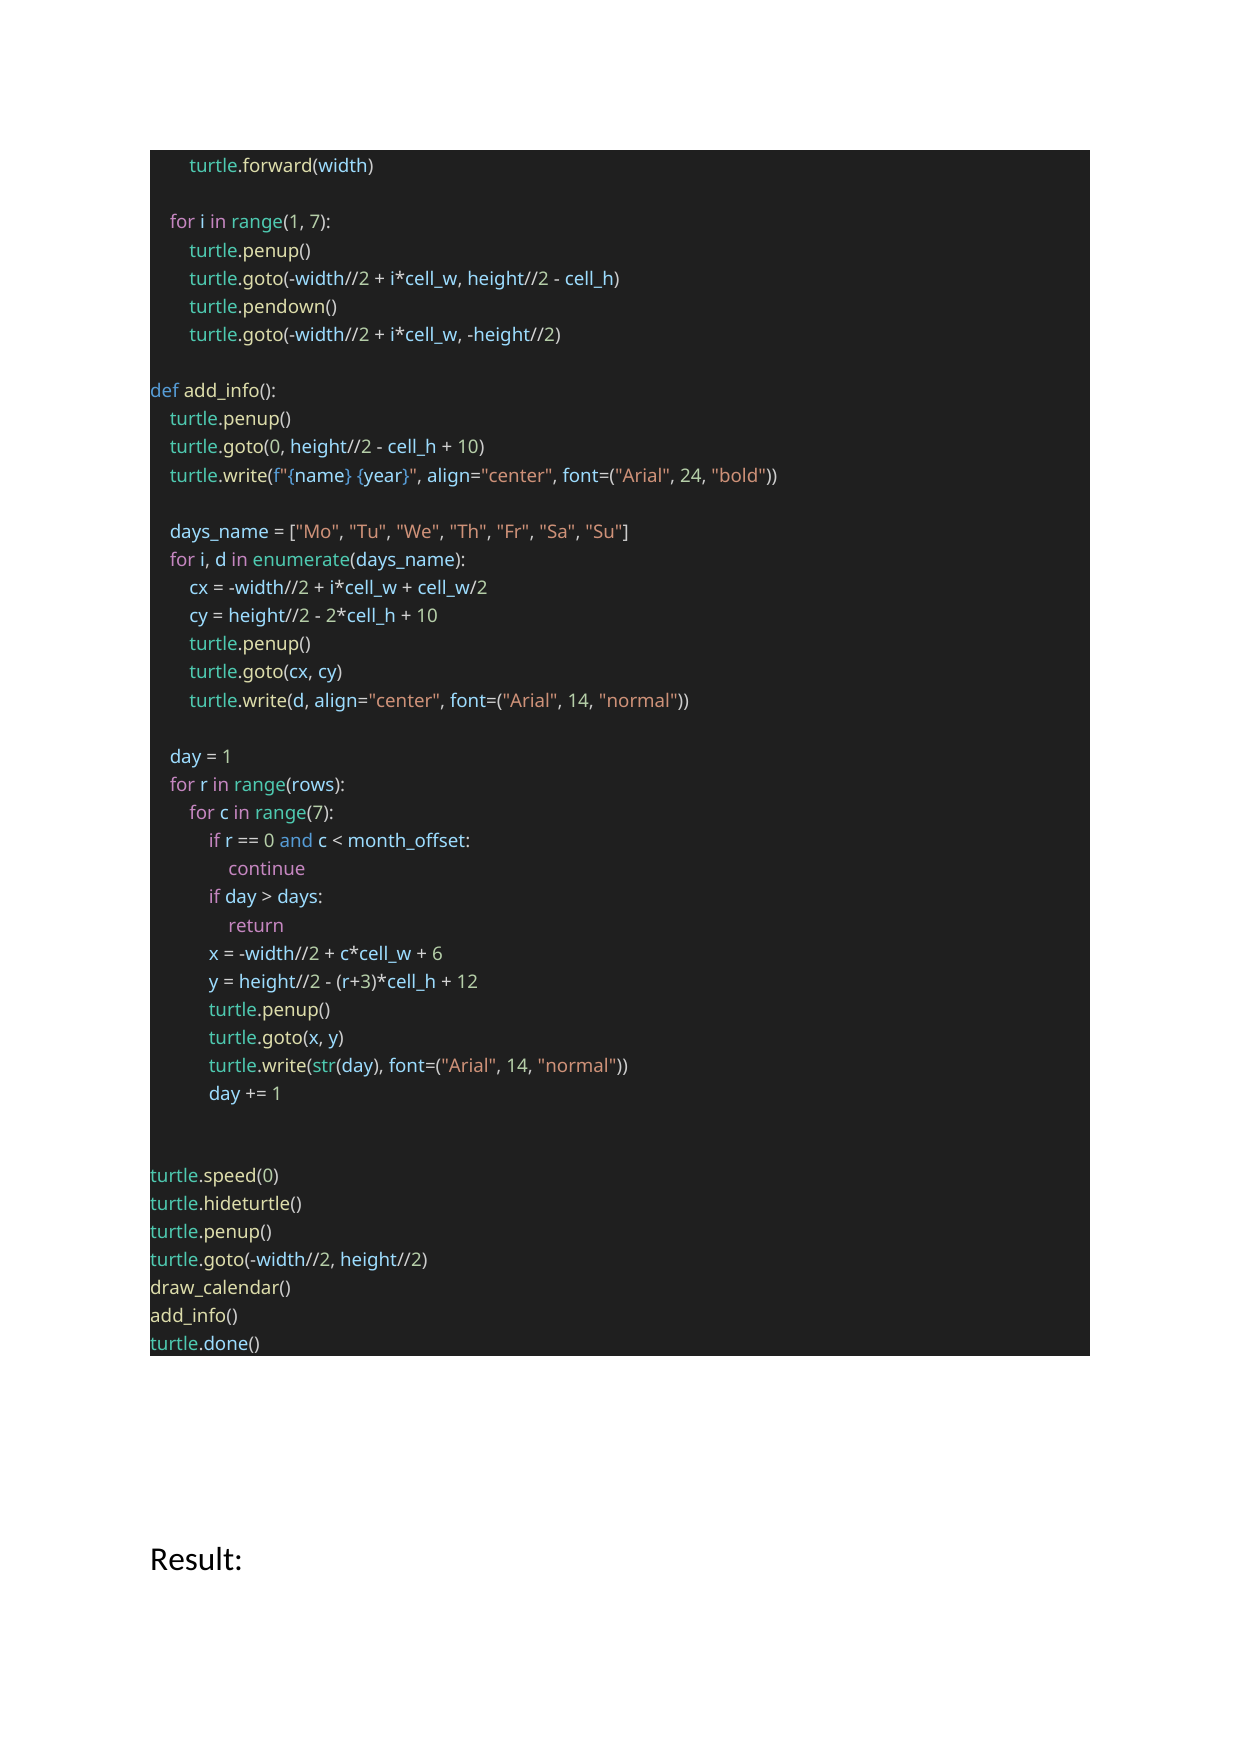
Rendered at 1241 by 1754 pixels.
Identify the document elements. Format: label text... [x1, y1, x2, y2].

text y = height//2 - (r+3)*cell_h + 12 [150, 966, 1090, 994]
text turtle.penup() [150, 994, 1090, 1022]
text day += 1 [150, 1078, 1090, 1106]
text turtle.goto(0, height//2 - cell_h + 10) [150, 431, 1090, 459]
text turtle.goto(-width//2 + i*cell_w, height//2 - cell_h) [150, 262, 1090, 291]
text Result: [150, 1538, 1090, 1579]
text draw_calendar() [150, 1272, 1090, 1300]
text turtle.hideturtle() [150, 1187, 1090, 1216]
text return [150, 909, 1090, 937]
text turtle.penup() [150, 628, 1090, 656]
text turtle.goto(cx, cy) [150, 656, 1090, 684]
text turtle.penup() [150, 234, 1090, 262]
text if r == 0 and c < month_offset: [150, 825, 1090, 853]
text for r in range(rows): [150, 769, 1090, 797]
text continue [150, 853, 1090, 881]
text days_name = ["Mo", "Tu", "We", "Th", "Fr", "Sa", "Su"] [150, 516, 1090, 544]
text turtle.write(str(day), font=("Arial", 14, "normal")) [150, 1050, 1090, 1078]
text turtle.write(f"{name} {year}", align="center", font=("Arial", 24, "bold")) [150, 459, 1090, 487]
text for i in range(1, 7): [150, 206, 1090, 234]
text def add_info(): [150, 375, 1090, 403]
text turtle.penup() [150, 1216, 1090, 1244]
text if day > days: [150, 881, 1090, 909]
text for i, d in enumerate(days_name): [150, 544, 1090, 572]
text turtle.write(d, align="center", font=("Arial", 14, "normal")) [150, 684, 1090, 712]
text turtle.goto(-width//2 + i*cell_w, -height//2) [150, 319, 1090, 347]
text turtle.pendown() [150, 291, 1090, 319]
text turtle.done() [150, 1328, 1090, 1356]
text turtle.penup() [150, 403, 1090, 431]
text cy = height//2 - 2*cell_h + 10 [150, 600, 1090, 628]
text for c in range(7): [150, 797, 1090, 825]
text x = -width//2 + c*cell_w + 6 [150, 937, 1090, 966]
text turtle.goto(-width//2, height//2) [150, 1244, 1090, 1272]
text day = 1 [150, 741, 1090, 769]
text turtle.goto(x, y) [150, 1022, 1090, 1050]
text turtle.speed(0) [150, 1159, 1090, 1187]
text add_info() [150, 1300, 1090, 1328]
text turtle.forward(width) [150, 150, 1090, 178]
text cx = -width//2 + i*cell_w + cell_w/2 [150, 572, 1090, 600]
